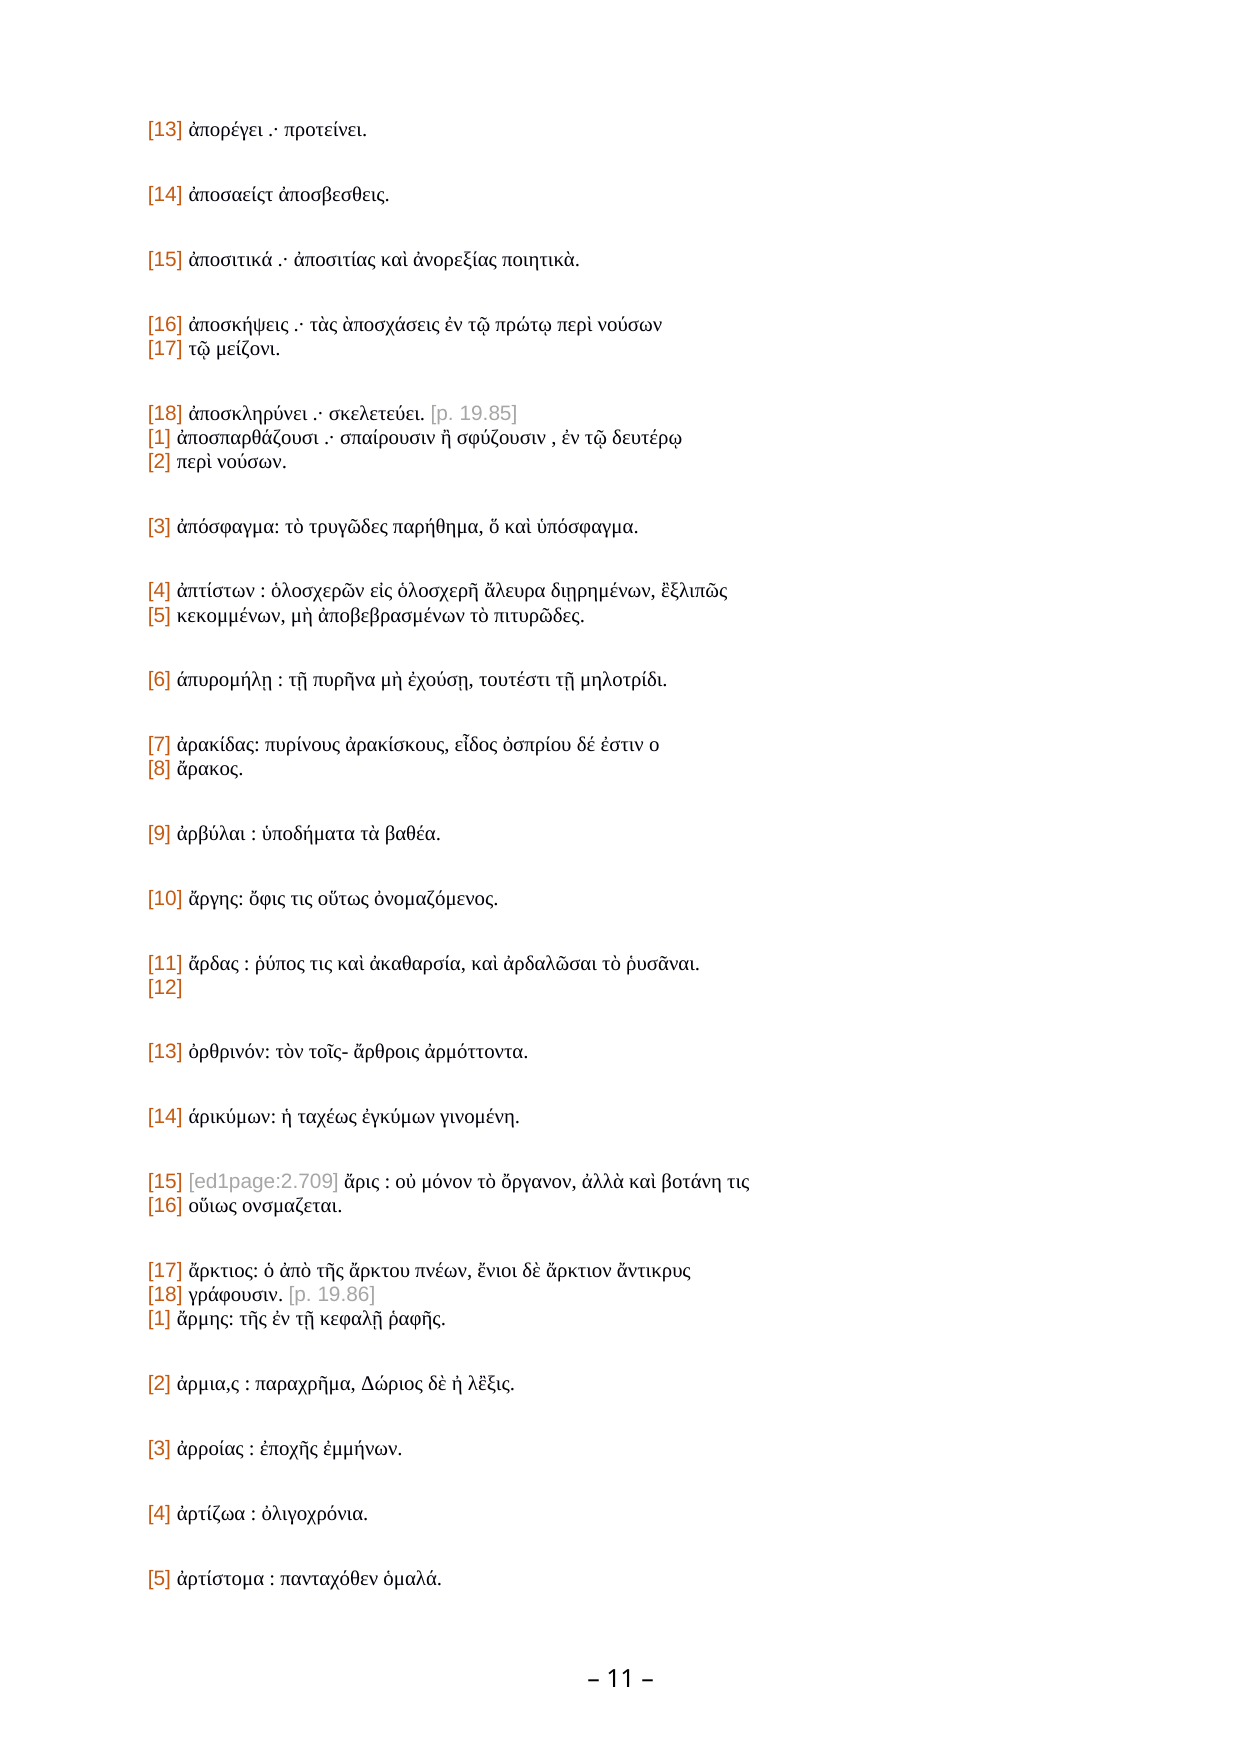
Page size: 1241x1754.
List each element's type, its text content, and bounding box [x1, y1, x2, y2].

text [11] ἄρδας : ῥύπος τις καὶ ἀκαθαρσία, καὶ ἀρδαλῶσαι τὸ ῥυσᾶναι. [12] [148, 927, 1092, 999]
text [3] ἀρροίας : ἐποχῆς ἐμμήνων. [148, 1412, 1092, 1460]
text [14] άρικύμων: ἡ ταχέως ἐγκύμων γινομένη. [148, 1080, 1092, 1128]
text [3] ἀπόσφαγμα: τὸ τρυγῶδες παρήθημα, ὅ καὶ ὑπόσφαγμα. [148, 489, 1092, 538]
text [6] άπυρομήλῃ : τῇ πυρῆνα μὴ ἐχούσῃ, τουτέστι τῇ μηλοτρίδι. [148, 643, 1092, 691]
text [2] ἀρμια,ς : παραχρῆμα, Δώριος δὲ ἠ λἒξις. [148, 1347, 1092, 1395]
text [7] ἀρακίδας: πυρίνους ἀρακίσκους, εἶδος ὀσπρίου δέ ἐστιν ο [8] ἄρακος. [148, 708, 1092, 780]
text [15] [ed1page:2.709] ἄρις : οὐ μόνον τὸ ὄργανον, ἀλλὰ καὶ βοτάνη τις [16] οὕιως ονσμαζεται. [148, 1145, 1092, 1217]
text [16] ἀποσκήψεις .· τὰς ὰποσχάσεις ἐν τῷ πρώτῳ περὶ νούσων [17] τῷ μείζονι. [148, 287, 1092, 360]
text [14] ἀποσαείςτ ἀποσβεσθεις. [148, 158, 1092, 206]
text [15] ἀποσιτικά .· ἀποσιτίας καὶ ἀνορεξίας ποιητικὰ. [148, 223, 1092, 271]
text [4] ἀρτίζωα : ὀλιγοχρόνια. [148, 1477, 1092, 1525]
text [13] ὀρθρινόν: τὸν τοῖς- ἄρθροις ἀρμόττοντα. [148, 1015, 1092, 1063]
text [4] ἀπτίστων : ὁλοσχερῶν εἰς ὁλοσχερῆ ἄλευρα διῃρημένων, ἒξλιπῶς [5] κεκομμένων, μὴ ἀποβεβρασμένων τὸ πιτυρῶδες. [148, 554, 1092, 627]
text [5] ἀρτίστομα : πανταχόθεν ὁμαλά. [148, 1541, 1092, 1589]
text [13] ἀπορέγει .· προτείνει. [148, 93, 1092, 141]
text [18] ἀποσκληρύνει .· σκελετεύει. [p. 19.85] [1] ἀποσπαρθάζουσι .· σπαίρουσιν ἢ σφύζουσιν , ἐν τῷ δευτέρῳ [2] περὶ νούσων. [148, 376, 1092, 473]
text [10] ἄργης: ὄφις τις οὕτως ὀνομαζόμενος. [148, 862, 1092, 910]
text [9] ἀρβύλαι : ὑποδήματα τὰ βαθέα. [148, 797, 1092, 845]
text [17] ἄρκτιος: ὁ ἀπὸ τῆς ἄρκτου πνέων, ἔνιοι δὲ ἄρκτιον ἄντικρυς [18] γράφουσιν. [p. 19.86] [1] ἄρμης: τῆς ἐν τῇ κεφαλῇ ῥαφῆς. [148, 1234, 1092, 1330]
